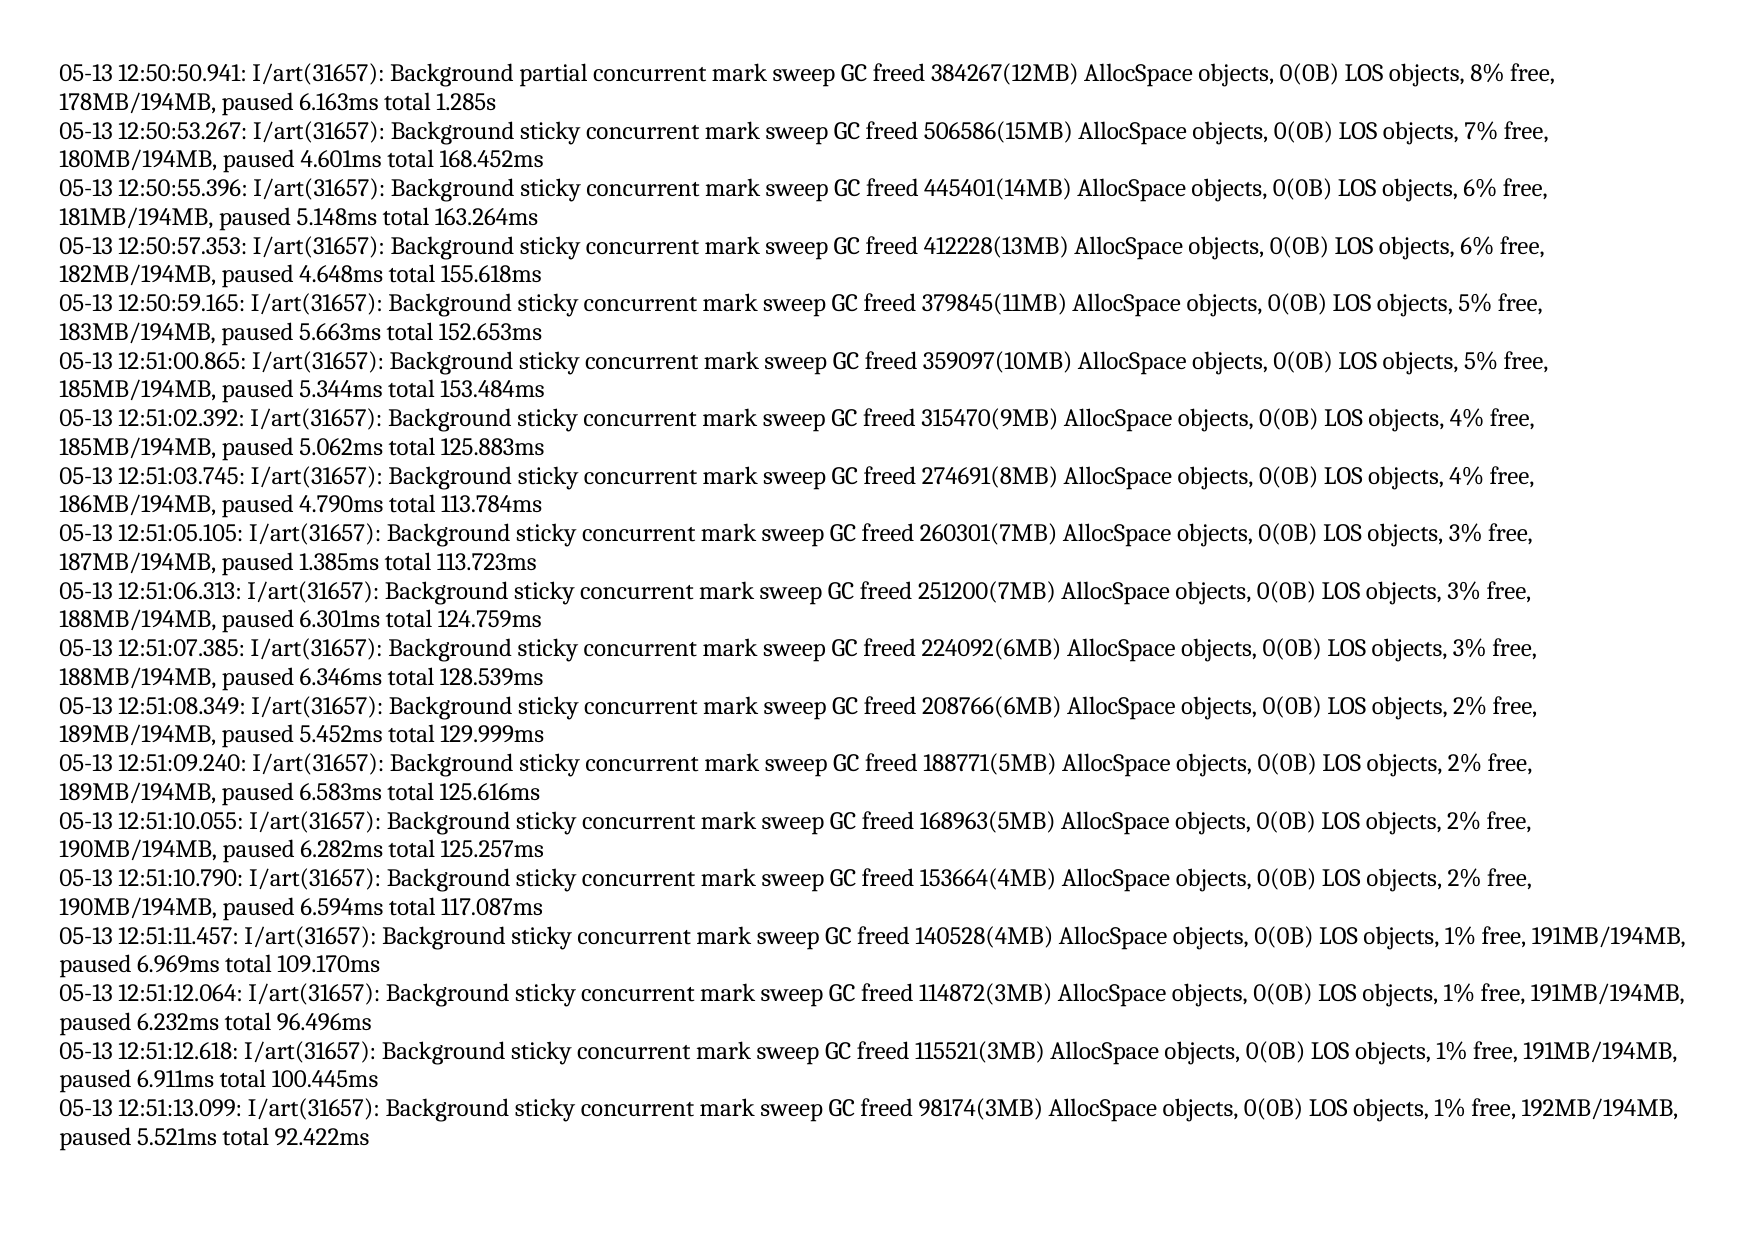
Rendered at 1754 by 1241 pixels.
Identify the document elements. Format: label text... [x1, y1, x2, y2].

text 05-13 12:51:06.313: I/art(31657): Background sticky concurrent mark sweep GC freed 251200(7MB) AllocSpace objects, 0(0B) LOS objects, 3% free, 188MB/194MB, paused 6.301ms total 124.759ms [59, 577, 1695, 634]
text 05-13 12:51:08.349: I/art(31657): Background sticky concurrent mark sweep GC freed 208766(6MB) AllocSpace objects, 0(0B) LOS objects, 2% free, 189MB/194MB, paused 5.452ms total 129.999ms [59, 692, 1695, 749]
text 05-13 12:51:07.385: I/art(31657): Background sticky concurrent mark sweep GC freed 224092(6MB) AllocSpace objects, 0(0B) LOS objects, 3% free, 188MB/194MB, paused 6.346ms total 128.539ms [59, 634, 1695, 692]
text 05-13 12:50:59.165: I/art(31657): Background sticky concurrent mark sweep GC freed 379845(11MB) AllocSpace objects, 0(0B) LOS objects, 5% free, 183MB/194MB, paused 5.663ms total 152.653ms [59, 289, 1695, 347]
text 05-13 12:51:12.064: I/art(31657): Background sticky concurrent mark sweep GC freed 114872(3MB) AllocSpace objects, 0(0B) LOS objects, 1% free, 191MB/194MB, paused 6.232ms total 96.496ms [59, 979, 1695, 1037]
text 05-13 12:51:00.865: I/art(31657): Background sticky concurrent mark sweep GC freed 359097(10MB) AllocSpace objects, 0(0B) LOS objects, 5% free, 185MB/194MB, paused 5.344ms total 153.484ms [59, 347, 1695, 404]
text 05-13 12:51:13.099: I/art(31657): Background sticky concurrent mark sweep GC freed 98174(3MB) AllocSpace objects, 0(0B) LOS objects, 1% free, 192MB/194MB, paused 5.521ms total 92.422ms [59, 1094, 1695, 1152]
text 05-13 12:51:05.105: I/art(31657): Background sticky concurrent mark sweep GC freed 260301(7MB) AllocSpace objects, 0(0B) LOS objects, 3% free, 187MB/194MB, paused 1.385ms total 113.723ms [59, 519, 1695, 577]
text 05-13 12:51:09.240: I/art(31657): Background sticky concurrent mark sweep GC freed 188771(5MB) AllocSpace objects, 0(0B) LOS objects, 2% free, 189MB/194MB, paused 6.583ms total 125.616ms [59, 749, 1695, 807]
text 05-13 12:51:10.790: I/art(31657): Background sticky concurrent mark sweep GC freed 153664(4MB) AllocSpace objects, 0(0B) LOS objects, 2% free, 190MB/194MB, paused 6.594ms total 117.087ms [59, 864, 1695, 922]
text 05-13 12:51:12.618: I/art(31657): Background sticky concurrent mark sweep GC freed 115521(3MB) AllocSpace objects, 0(0B) LOS objects, 1% free, 191MB/194MB, paused 6.911ms total 100.445ms [59, 1037, 1695, 1094]
text 05-13 12:50:57.353: I/art(31657): Background sticky concurrent mark sweep GC freed 412228(13MB) AllocSpace objects, 0(0B) LOS objects, 6% free, 182MB/194MB, paused 4.648ms total 155.618ms [59, 232, 1695, 289]
text 05-13 12:50:53.267: I/art(31657): Background sticky concurrent mark sweep GC freed 506586(15MB) AllocSpace objects, 0(0B) LOS objects, 7% free, 180MB/194MB, paused 4.601ms total 168.452ms [59, 117, 1695, 174]
text 05-13 12:51:03.745: I/art(31657): Background sticky concurrent mark sweep GC freed 274691(8MB) AllocSpace objects, 0(0B) LOS objects, 4% free, 186MB/194MB, paused 4.790ms total 113.784ms [59, 462, 1695, 519]
text 05-13 12:51:10.055: I/art(31657): Background sticky concurrent mark sweep GC freed 168963(5MB) AllocSpace objects, 0(0B) LOS objects, 2% free, 190MB/194MB, paused 6.282ms total 125.257ms [59, 807, 1695, 864]
text 05-13 12:51:11.457: I/art(31657): Background sticky concurrent mark sweep GC freed 140528(4MB) AllocSpace objects, 0(0B) LOS objects, 1% free, 191MB/194MB, paused 6.969ms total 109.170ms [59, 922, 1695, 979]
text 05-13 12:50:50.941: I/art(31657): Background partial concurrent mark sweep GC freed 384267(12MB) AllocSpace objects, 0(0B) LOS objects, 8% free, 178MB/194MB, paused 6.163ms total 1.285s [59, 59, 1695, 117]
text 05-13 12:50:55.396: I/art(31657): Background sticky concurrent mark sweep GC freed 445401(14MB) AllocSpace objects, 0(0B) LOS objects, 6% free, 181MB/194MB, paused 5.148ms total 163.264ms [59, 174, 1695, 232]
text 05-13 12:51:02.392: I/art(31657): Background sticky concurrent mark sweep GC freed 315470(9MB) AllocSpace objects, 0(0B) LOS objects, 4% free, 185MB/194MB, paused 5.062ms total 125.883ms [59, 404, 1695, 462]
